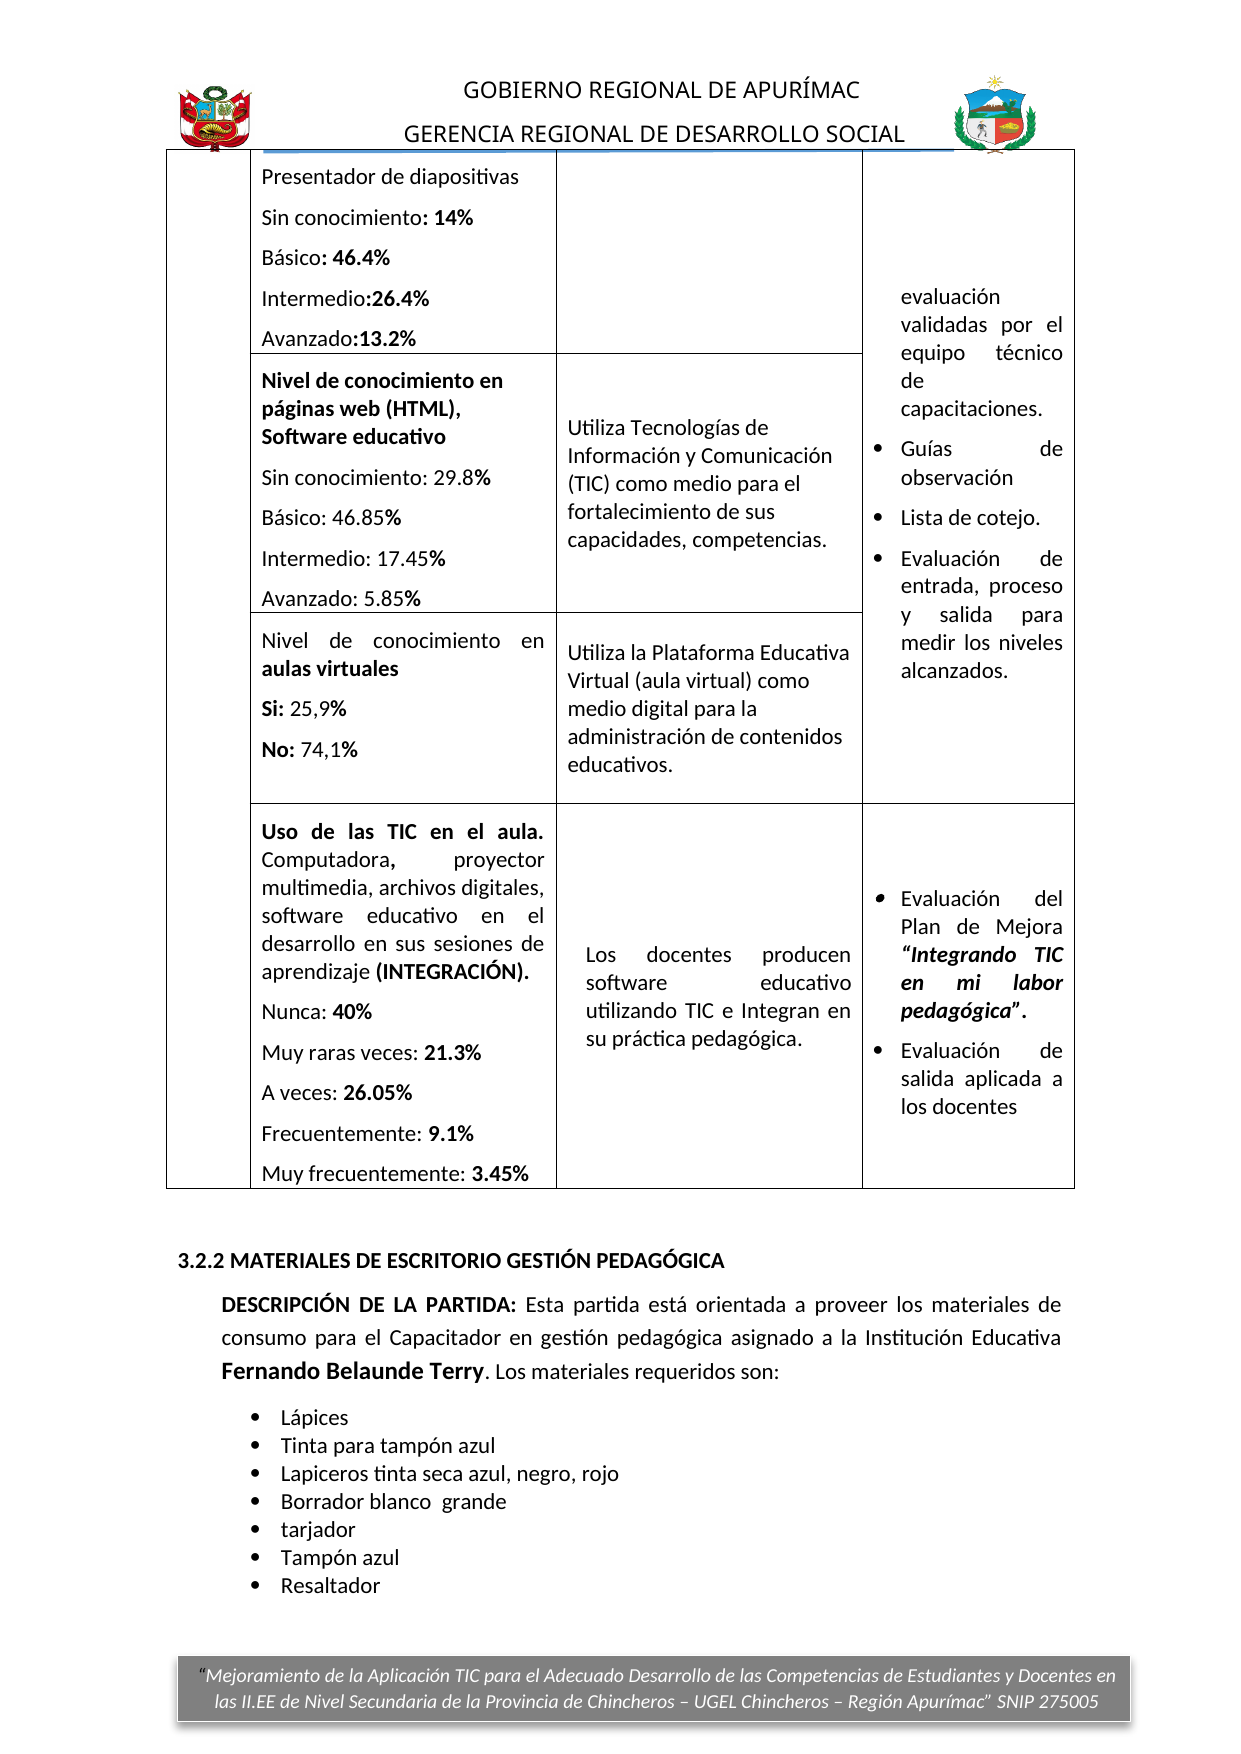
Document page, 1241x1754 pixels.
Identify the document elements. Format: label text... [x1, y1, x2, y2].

list Borrador blanco grande [251, 1487, 1063, 1515]
list Tampón azul [251, 1543, 1063, 1571]
table_cell Nivel de conocimiento en aulas virtuales Si: 25,9% No: 74,1% [251, 613, 556, 803]
list tarjador [251, 1515, 1063, 1543]
list Lápices [251, 1403, 1063, 1431]
table_cell Los docentes producen software educativo utilizando TIC e Integran en su práctica pedagógica. [557, 804, 862, 1188]
text DESCRIPCIÓN DE LA PARTIDA: Esta partida está orientada a proveer los materiales de consumo para el Capacitador en gestión pedagógica asignado a la Institución Educativa Fernando Belaunde Terry. Los materiales requeridos son: [221, 1291, 1063, 1386]
table_cell Nivel de conocimiento en páginas web (HTML), Software educativo Sin conocimiento: 29.8% Básico: 46.85% Intermedio: 17.45% Avanzado: 5.85% [251, 354, 556, 612]
table_cell Evaluación del Plan de Mejora “Integrando TIC en mi labor pedagógica”. Evaluación de salida aplicada a los docentes [863, 804, 1074, 1188]
picture [954, 74, 1036, 149]
list Resaltador [251, 1571, 1063, 1599]
picture [174, 84, 255, 149]
list Tinta para tampón azul [251, 1431, 1063, 1459]
table_cell Utiliza la Plataforma Educativa Virtual (aula virtual) como medio digital para la administración de contenidos educativos. [557, 613, 862, 803]
list Lapiceros tinta seca azul, negro, rojo [251, 1459, 1063, 1487]
table_cell Uso de las TIC en el aula. Computadora, proyector multimedia, archivos digitales, software educativo en el desarrollo en sus sesiones de aprendizaje (INTEGRACIÓN). Nunca: 40% Muy raras veces: 21.3% A veces: 26.05% Frecuentemente: 9.1% Muy frecuentemente: 3.45% [251, 804, 556, 1188]
table_cell Utiliza Tecnologías de Información y Comunicación (TIC) como medio para el fortalecimiento de sus capacidades, competencias. [557, 354, 862, 612]
table_cell Aplica recursos de ofimática educativa, integrando a su labor pedagógica. [557, 150, 862, 352]
text 3.2.2 MATERIALES DE ESCRITORIO GESTIÓN PEDAGÓGICA [177, 1246, 1063, 1274]
picture [174, 150, 250, 154]
